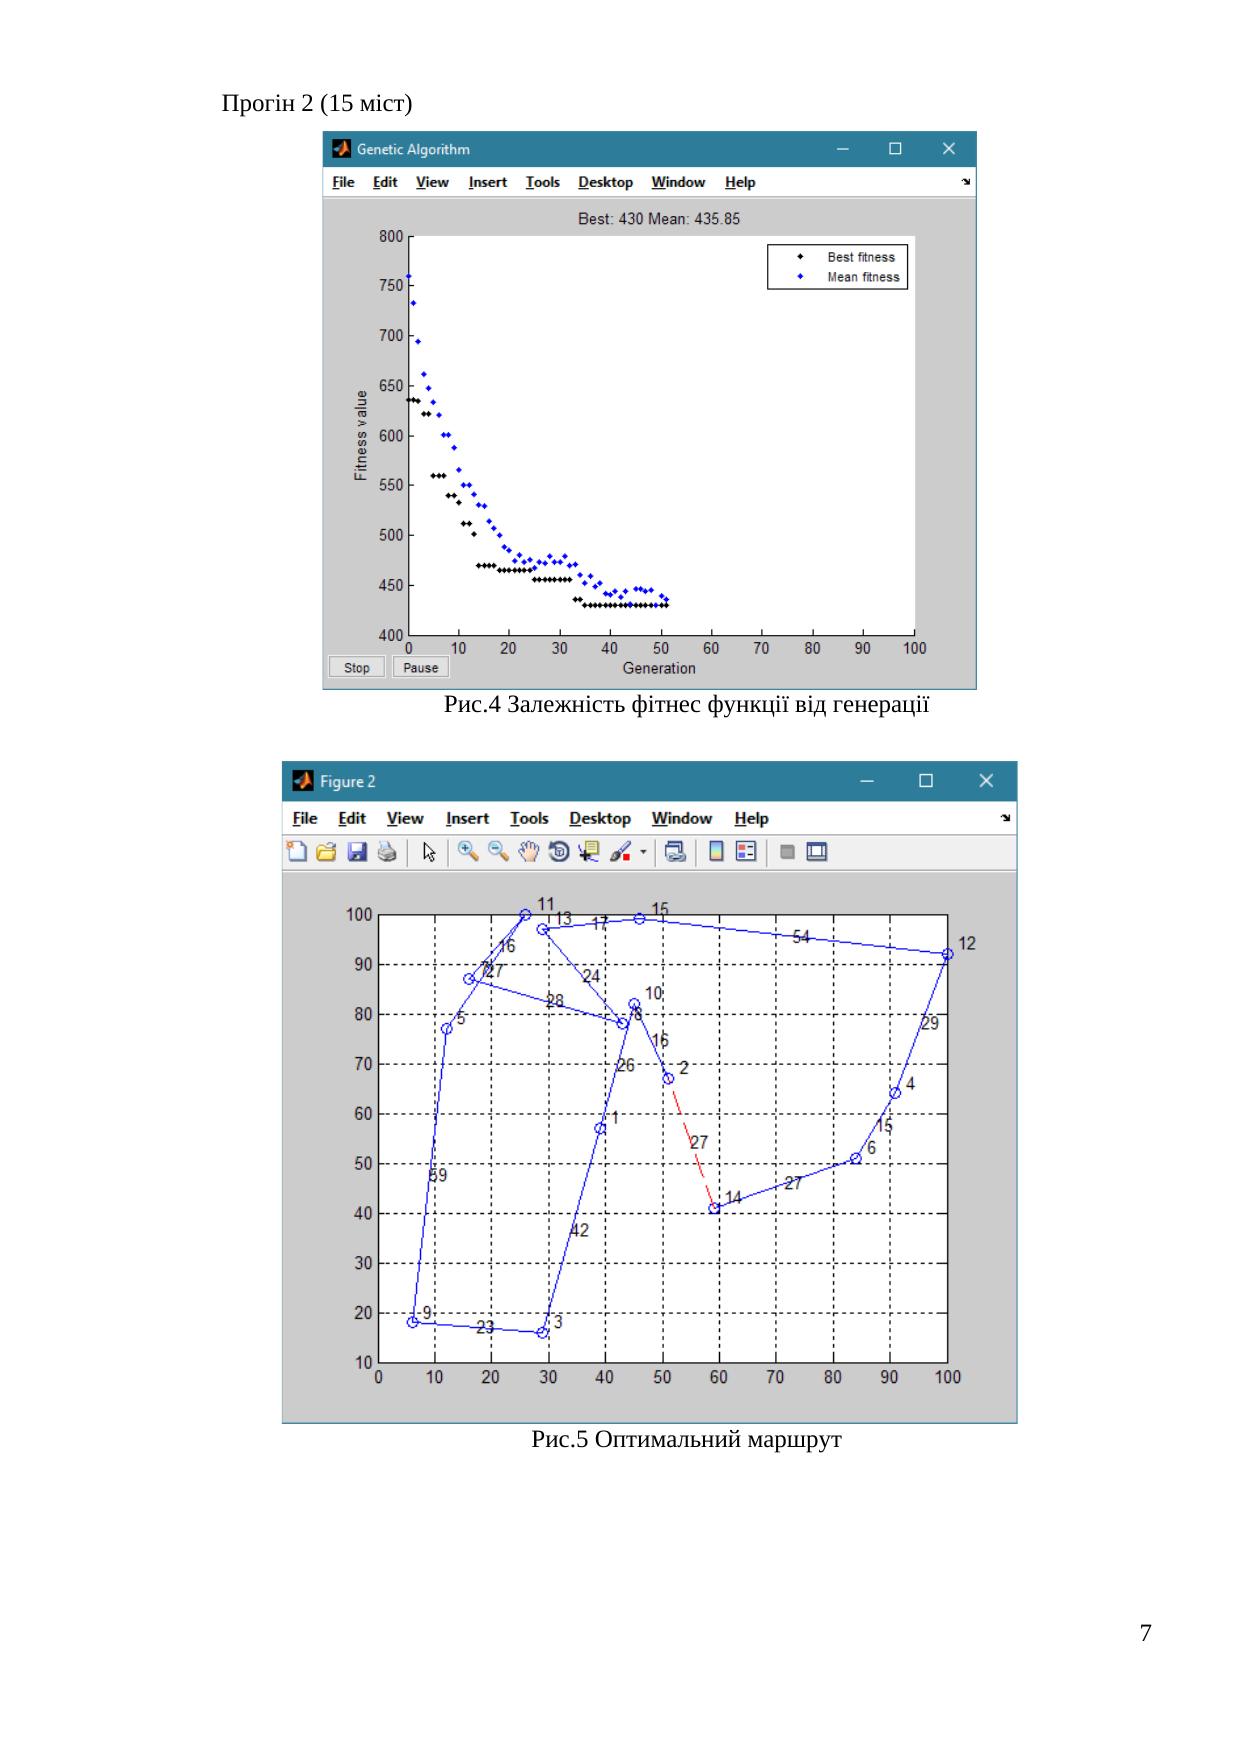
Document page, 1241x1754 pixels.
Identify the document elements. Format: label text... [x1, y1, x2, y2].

text Рис.4 Залежність фітнес функції від генерації [148, 689, 1152, 718]
text Прогін 2 (15 міст) [148, 88, 1152, 117]
text Рис.5 Оптимальний маршрут [148, 1424, 1152, 1453]
picture [281, 761, 1018, 1424]
picture [322, 131, 977, 690]
